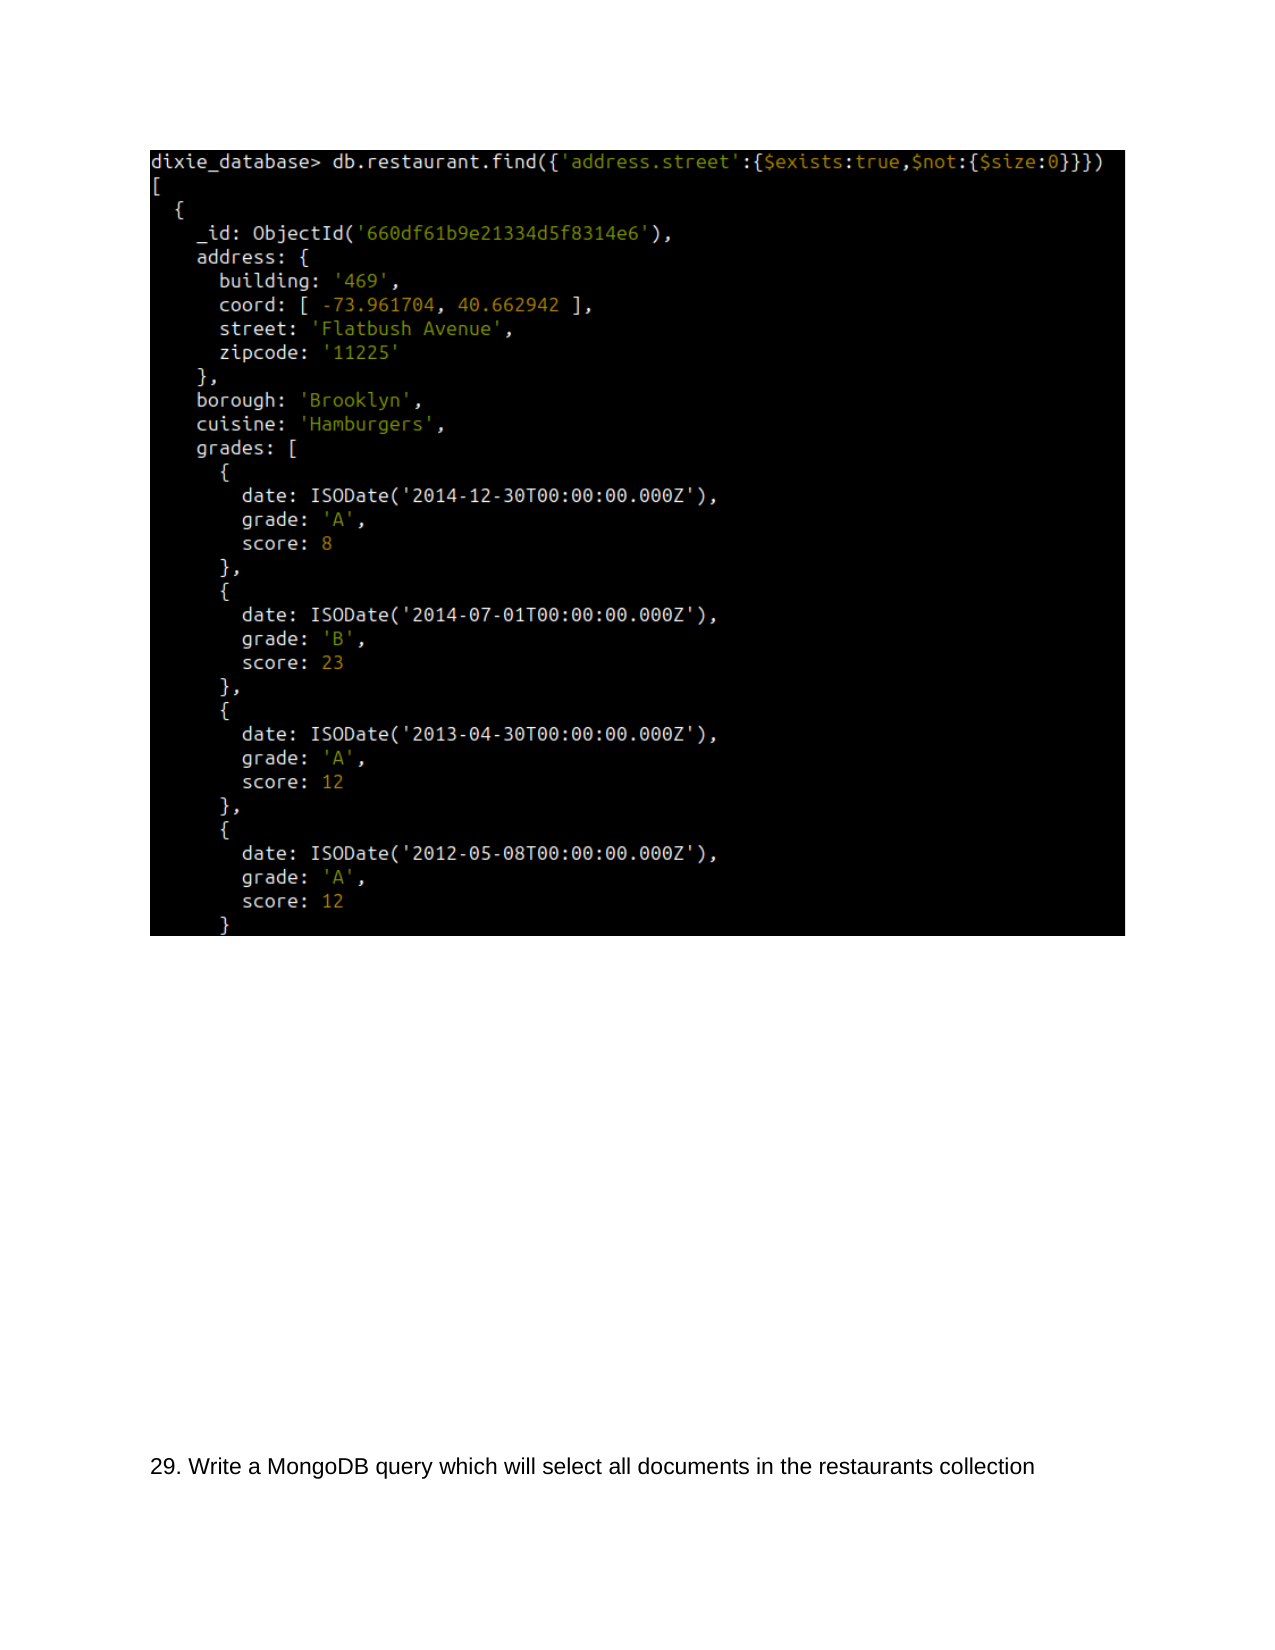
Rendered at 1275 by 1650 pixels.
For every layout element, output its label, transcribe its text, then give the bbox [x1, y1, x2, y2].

picture [150, 150, 1125, 936]
text 29. Write a MongoDB query which will select all documents in the restaurants collection [150, 1453, 1125, 1479]
